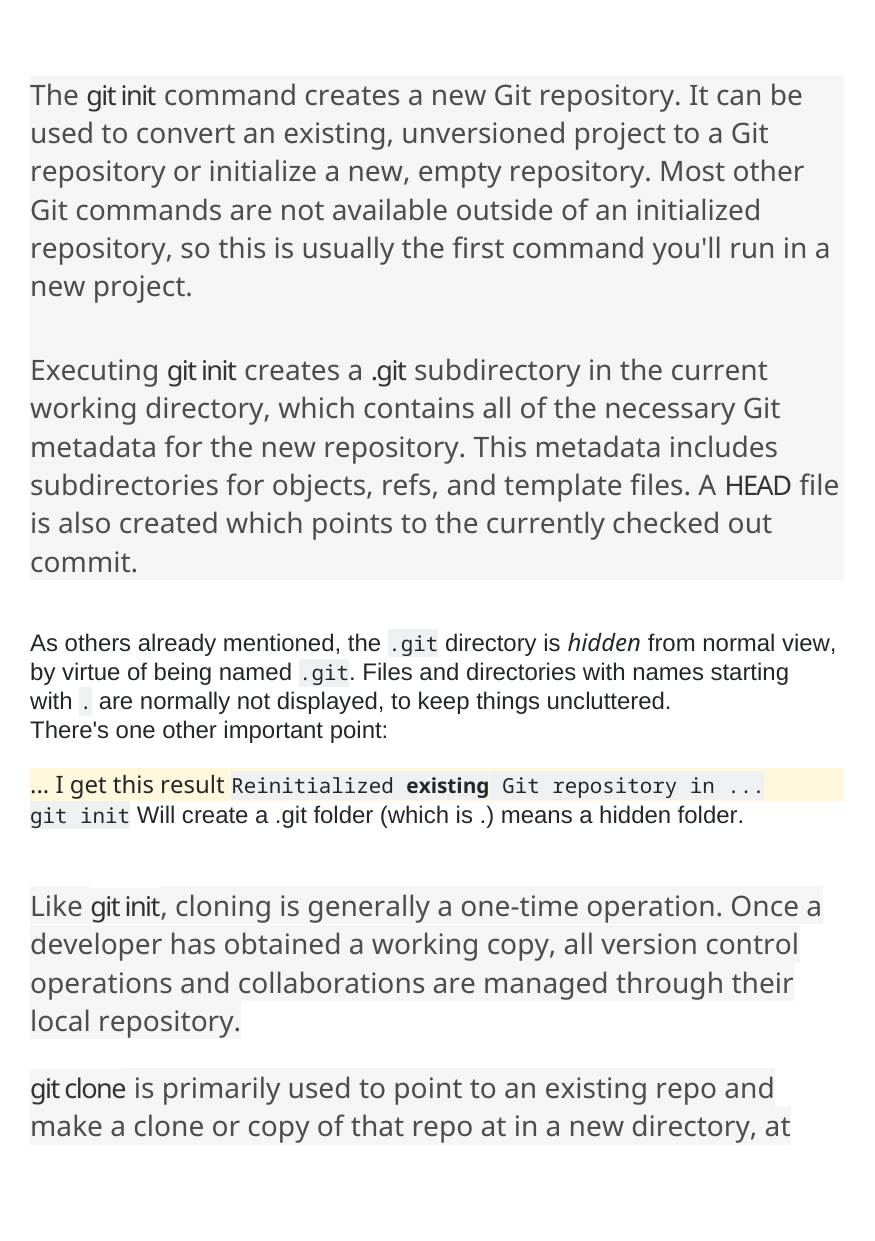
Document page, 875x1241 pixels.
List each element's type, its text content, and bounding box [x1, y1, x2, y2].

text As others already mentioned, the .git directory is hidden from normal view, by virtue of being named .git. Files and directories with names starting with . are normally not displayed, to keep things uncluttered. [30, 626, 844, 716]
text There's one other important point: [30, 716, 844, 743]
text Like git init, cloning is generally a one-time operation. Once a developer has obtained a working copy, all version control operations and collaborations are managed through their local repository. [30, 886, 844, 1039]
text ... I get this result Reinitialized existing Git repository in ... [30, 768, 844, 801]
text The git init command creates a new Git repository. It can be used to convert an existing, unversioned project to a Git repository or initialize a new, empty repository. Most other Git commands are not available outside of an initialized repository, so this is usually the first command you'll run in a new project. [30, 75, 844, 305]
text Executing git init creates a .git subdirectory in the current working directory, which contains all of the necessary Git metadata for the new repository. This metadata includes subdirectories for objects, refs, and template files. A HEAD file is also created which points to the currently checked out commit. [30, 350, 844, 580]
text git init Will create a .git folder (which is .) means a hidden folder. [130, 801, 844, 829]
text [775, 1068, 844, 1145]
